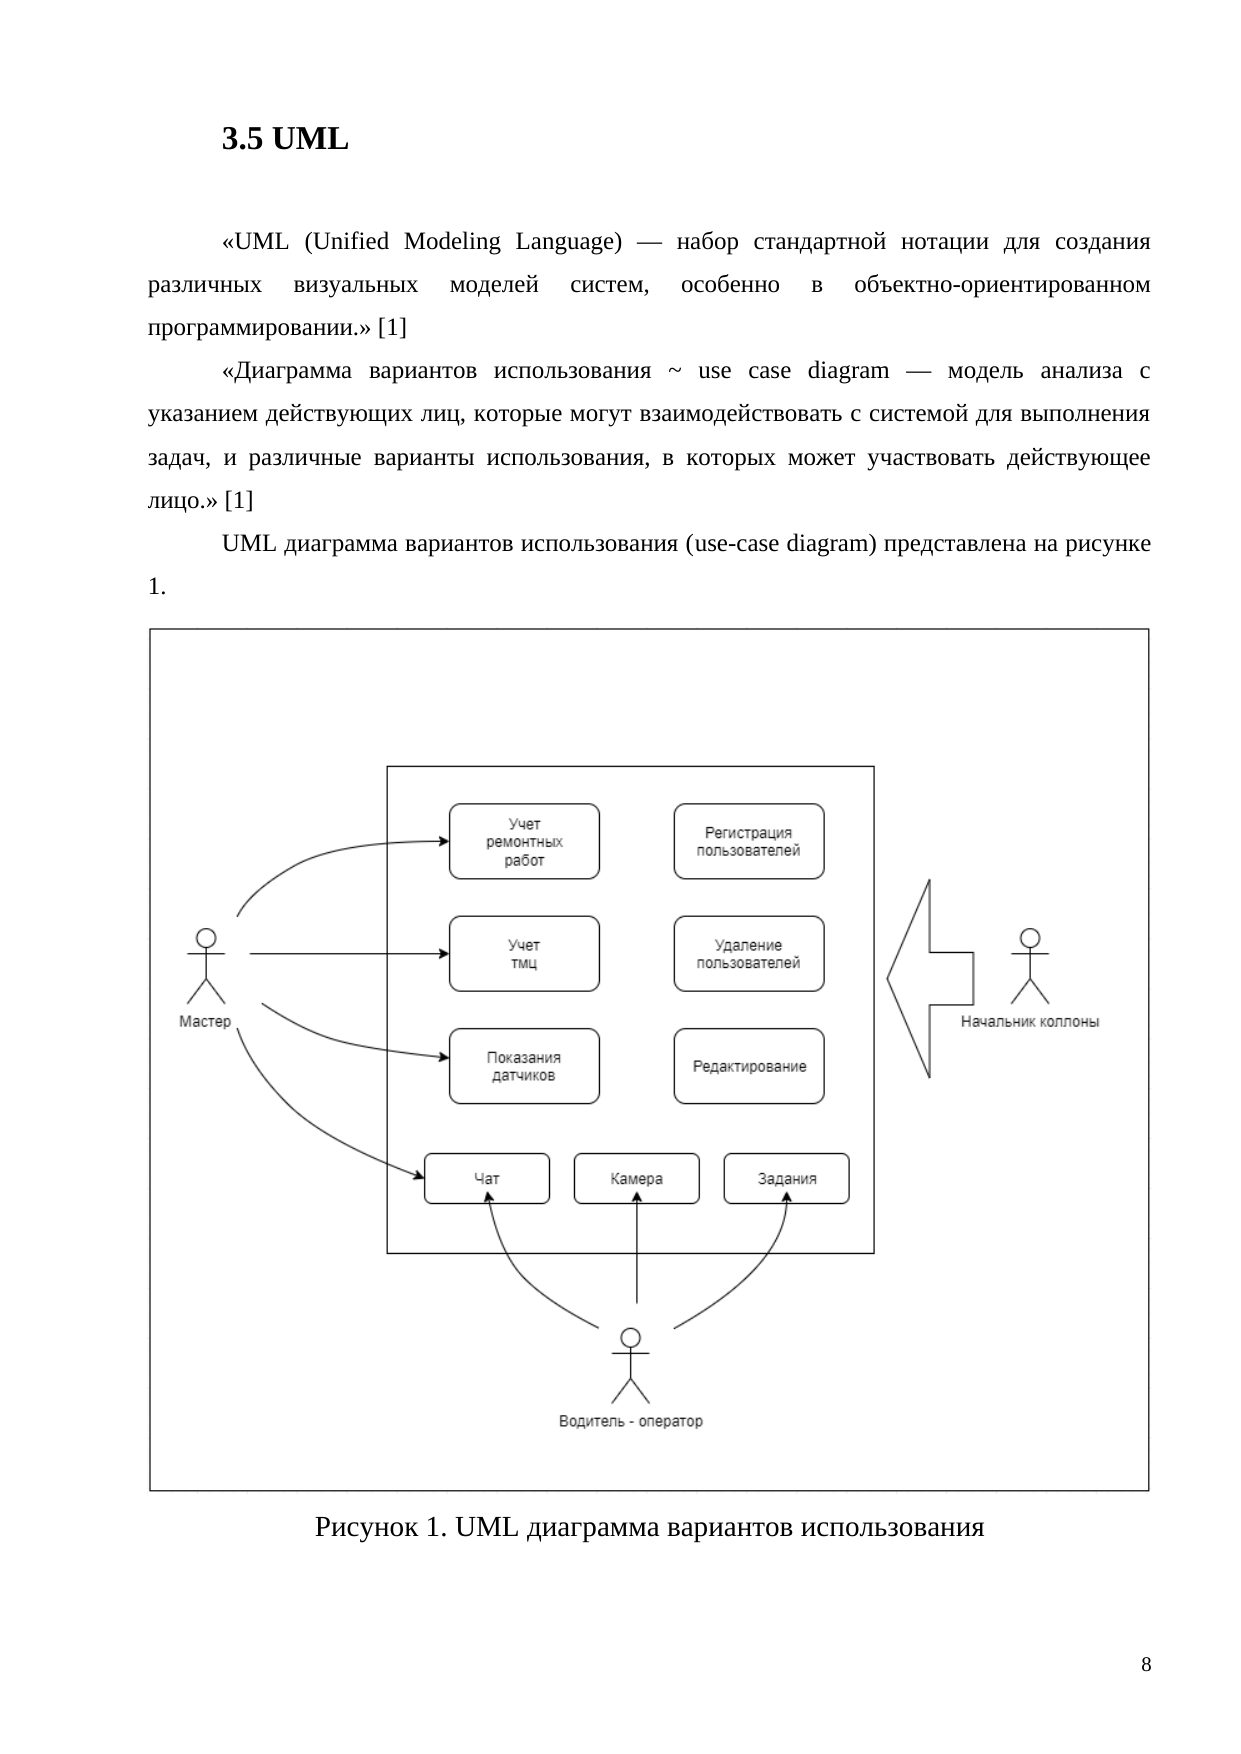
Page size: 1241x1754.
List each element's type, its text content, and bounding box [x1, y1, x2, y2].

picture [147, 627, 1152, 1494]
text Рисунок 1. UML диаграмма вариантов использования [148, 1509, 1152, 1543]
text UML диаграмма вариантов использования (use-case diagram) представлена на рисунке 1. [148, 528, 1152, 600]
text «UML (Unified Modeling Language) — набор стандартной нотации для создания различных визуальных моделей систем, особенно в объектно-ориентированном программировании.» [1] [148, 226, 1152, 341]
text «Диаграмма вариантов использования ~ use case diagram — модель анализа с указанием действующих лиц, которые могут взаимодействовать с системой для выполнения задач, и различные варианты использования, в которых может участвовать действующее лицо.» [1] [148, 355, 1152, 513]
text 3.5 UML [148, 118, 1152, 156]
